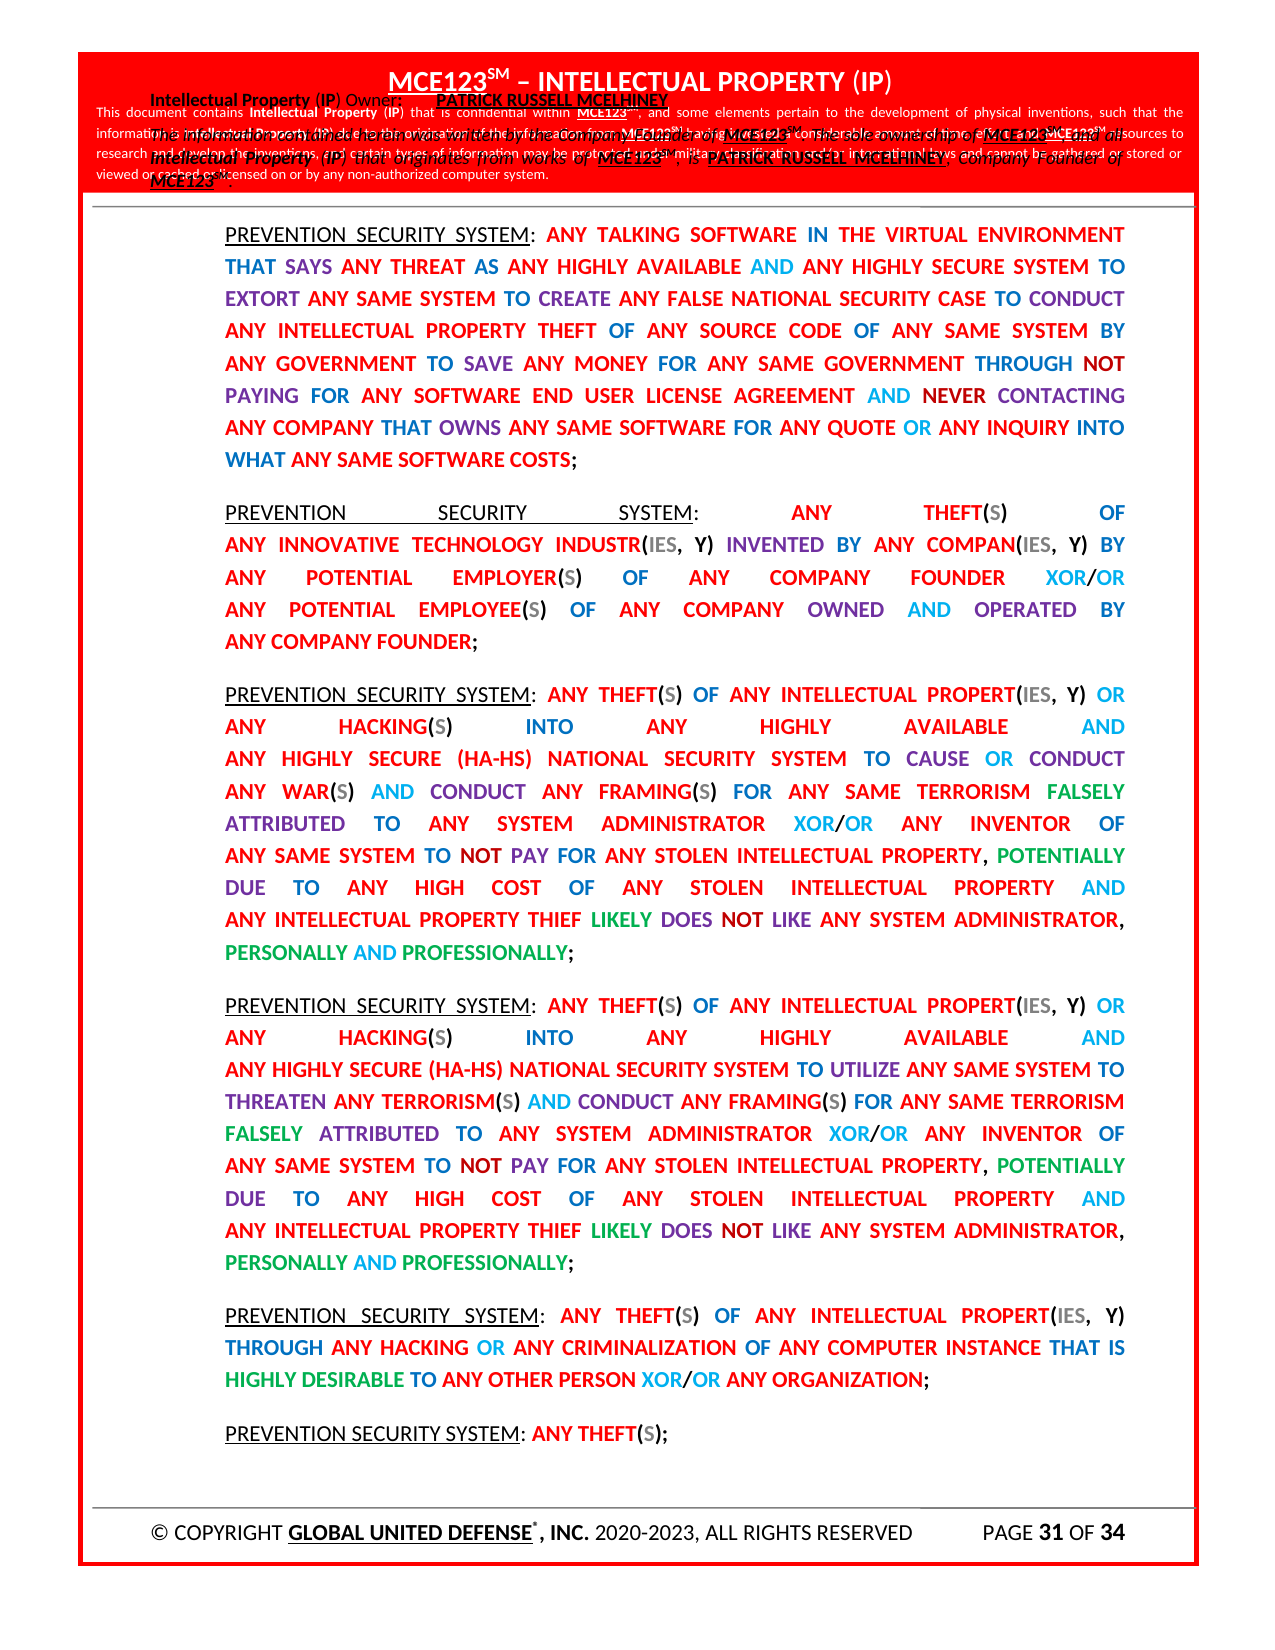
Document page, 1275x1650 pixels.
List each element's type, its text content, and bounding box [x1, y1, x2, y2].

text PREVENTION SECURITY SYSTEM: ANY THEFT(S) OF ANY INTELLECTUAL PROPERT(IES, Y) THROUGH ANY HACKING OR ANY CRIMINALIZATION OF ANY COMPUTER INSTANCE THAT IS HIGHLY DESIRABLE TO ANY OTHER PERSON XOR/OR ANY ORGANIZATION; [225, 1301, 1125, 1394]
text PREVENTION SECURITY SYSTEM: ANY THEFT(S) OF ANY INNOVATIVE TECHNOLOGY INDUSTR(IES, Y) INVENTED BY ANY COMPAN(IES, Y) BY ANY POTENTIAL EMPLOYER(S) OF ANY COMPANY FOUNDER XOR/OR ANY POTENTIAL EMPLOYEE(S) OF ANY COMPANY OWNED AND OPERATED BY ANY COMPANY FOUNDER; [225, 498, 1125, 655]
text PREVENTION SECURITY SYSTEM: ANY TALKING SOFTWARE IN THE VIRTUAL ENVIRONMENT THAT SAYS ANY THREAT AS ANY HIGHLY AVAILABLE AND ANY HIGHLY SECURE SYSTEM TO EXTORT ANY SAME SYSTEM TO CREATE ANY FALSE NATIONAL SECURITY CASE TO CONDUCT ANY INTELLECTUAL PROPERTY THEFT OF ANY SOURCE CODE OF ANY SAME SYSTEM BY ANY GOVERNMENT TO SAVE ANY MONEY FOR ANY SAME GOVERNMENT THROUGH NOT PAYING FOR ANY SOFTWARE END USER LICENSE AGREEMENT AND NEVER CONTACTING ANY COMPANY THAT OWNS ANY SAME SOFTWARE FOR ANY QUOTE OR ANY INQUIRY INTO WHAT ANY SAME SOFTWARE COSTS; [225, 220, 1125, 473]
text PREVENTION SECURITY SYSTEM: ANY THEFT(S) OF ANY INTELLECTUAL PROPERT(IES, Y) OR ANY HACKING(S) INTO ANY HIGHLY AVAILABLE AND ANY HIGHLY SECURE (HA-HS) NATIONAL SECURITY SYSTEM TO UTILIZE ANY SAME SYSTEM TO THREATEN ANY TERRORISM(S) AND CONDUCT ANY FRAMING(S) FOR ANY SAME TERRORISM FALSELY ATTRIBUTED TO ANY SYSTEM ADMINISTRATOR XOR/OR ANY INVENTOR OF ANY SAME SYSTEM TO NOT PAY FOR ANY STOLEN INTELLECTUAL PROPERTY, POTENTIALLY DUE TO ANY HIGH COST OF ANY STOLEN INTELLECTUAL PROPERTY AND ANY INTELLECTUAL PROPERTY THIEF LIKELY DOES NOT LIKE ANY SYSTEM ADMINISTRATOR, PERSONALLY AND PROFESSIONALLY; [225, 991, 1125, 1276]
text PREVENTION SECURITY SYSTEM: ANY THEFT(S); [225, 1419, 1125, 1447]
text PREVENTION SECURITY SYSTEM: ANY THEFT(S) OF ANY INTELLECTUAL PROPERT(IES, Y) OR ANY HACKING(S) INTO ANY HIGHLY AVAILABLE AND ANY HIGHLY SECURE (HA-HS) NATIONAL SECURITY SYSTEM TO CAUSE OR CONDUCT ANY WAR(S) AND CONDUCT ANY FRAMING(S) FOR ANY SAME TERRORISM FALSELY ATTRIBUTED TO ANY SYSTEM ADMINISTRATOR XOR/OR ANY INVENTOR OF ANY SAME SYSTEM TO NOT PAY FOR ANY STOLEN INTELLECTUAL PROPERTY, POTENTIALLY DUE TO ANY HIGH COST OF ANY STOLEN INTELLECTUAL PROPERTY AND ANY INTELLECTUAL PROPERTY THIEF LIKELY DOES NOT LIKE ANY SYSTEM ADMINISTRATOR, PERSONALLY AND PROFESSIONALLY; [225, 680, 1125, 966]
